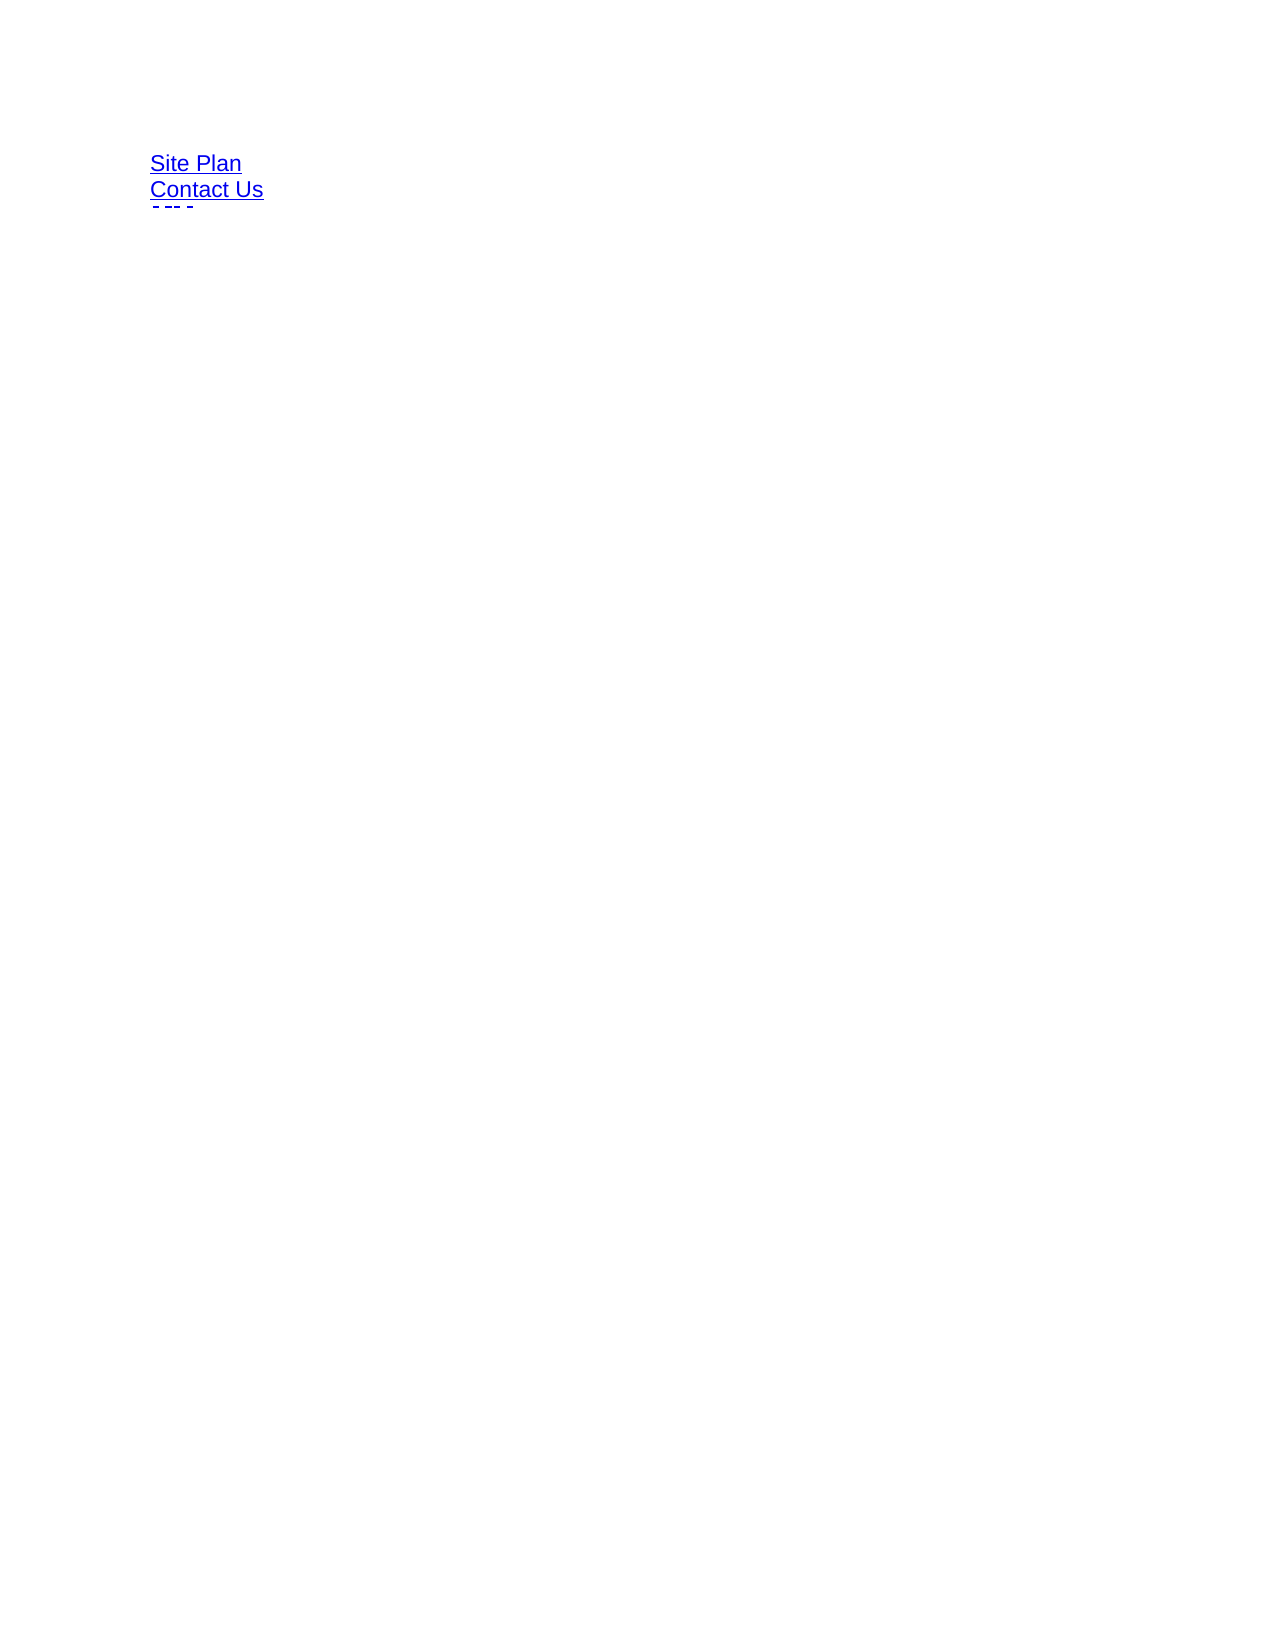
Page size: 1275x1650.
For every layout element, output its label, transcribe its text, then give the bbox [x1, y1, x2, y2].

text Site Plan [150, 150, 1125, 176]
text Contact Us [150, 176, 1125, 203]
